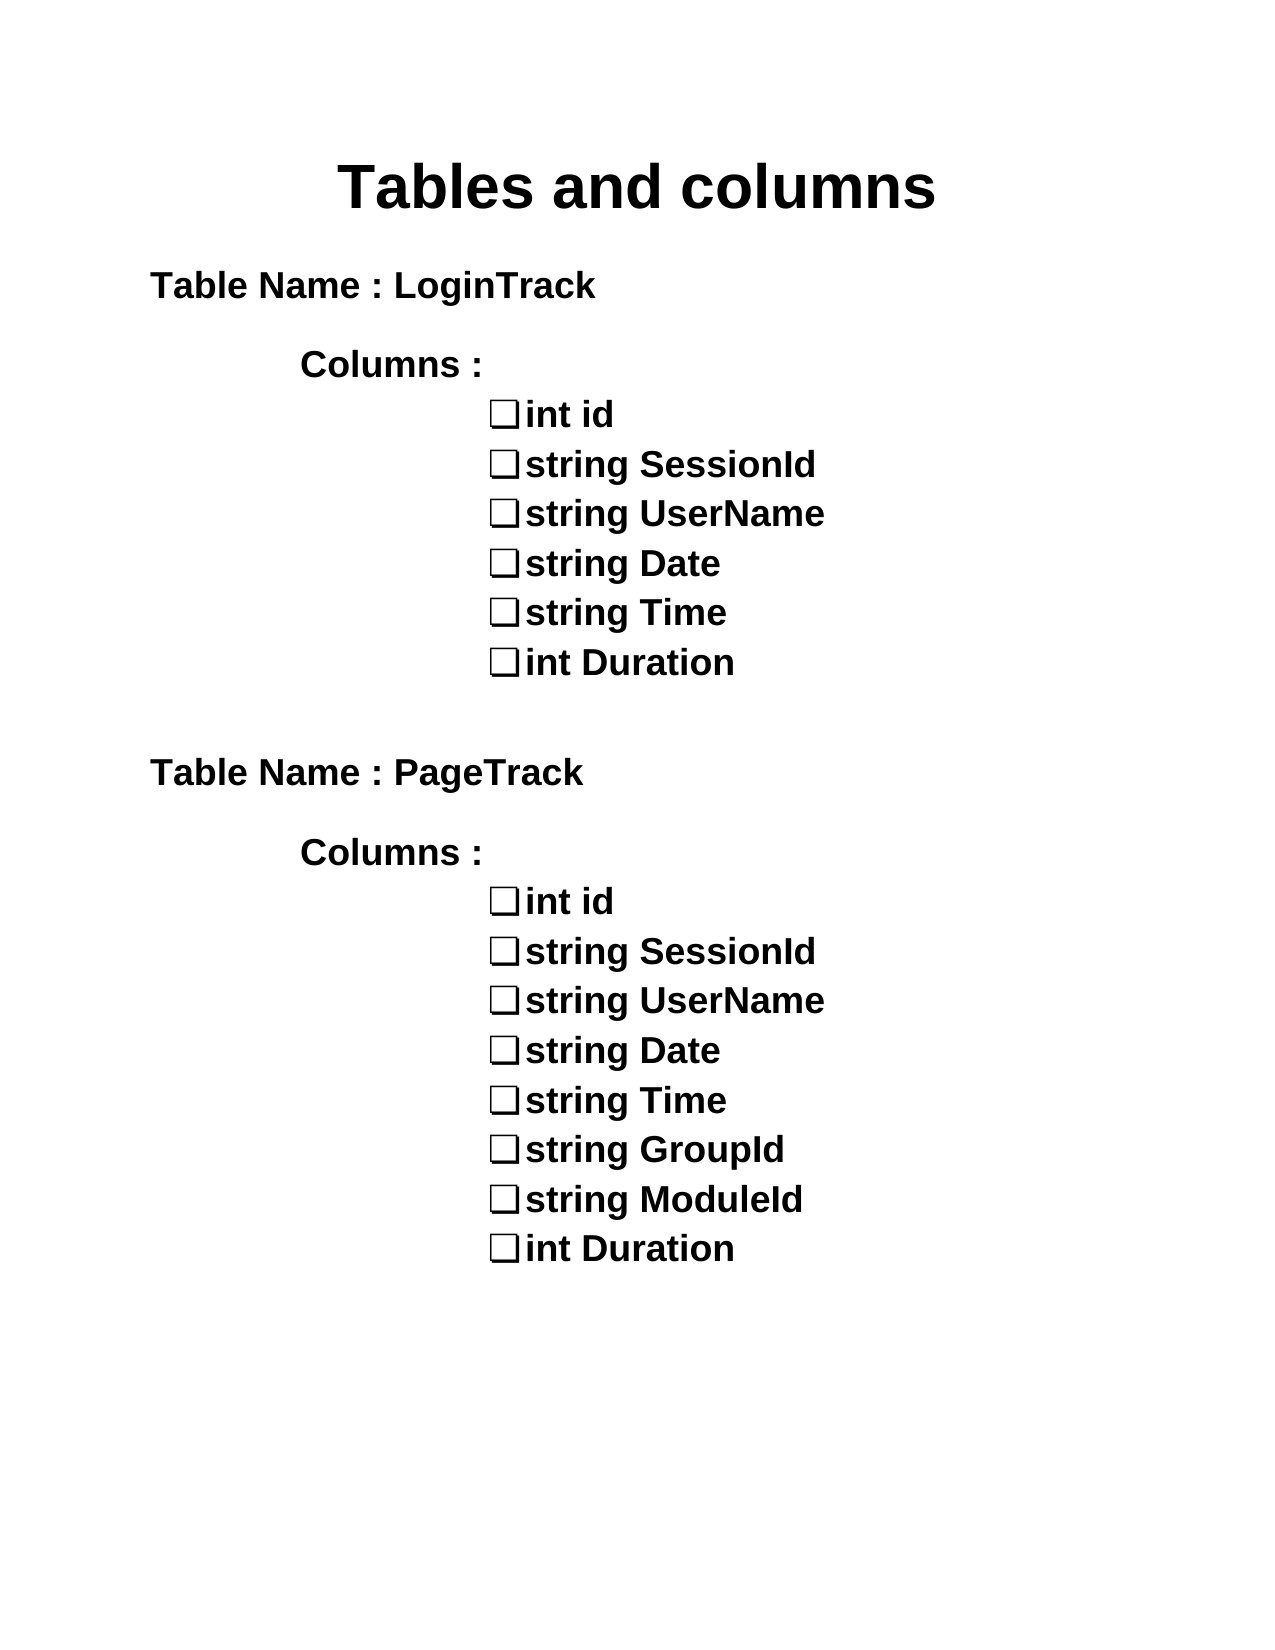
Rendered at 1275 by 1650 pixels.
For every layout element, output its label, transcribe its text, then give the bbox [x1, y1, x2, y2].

list int id [488, 879, 1125, 923]
list int Duration [488, 1227, 1125, 1270]
list string Date [488, 541, 1125, 584]
list string UserName [488, 979, 1125, 1022]
list string Time [488, 591, 1125, 634]
list string SessionId [488, 442, 1125, 485]
list string UserName [488, 491, 1125, 534]
text Columns : [150, 343, 1125, 386]
list string SessionId [488, 929, 1125, 972]
text Columns : [150, 830, 1125, 873]
list string Date [488, 1028, 1125, 1071]
list string ModuleId [488, 1177, 1125, 1220]
text Tables and columns [150, 150, 1125, 222]
list string Time [488, 1078, 1125, 1121]
text Table Name : LoginTrack [150, 263, 1125, 306]
list int Duration [488, 640, 1125, 683]
list int id [488, 392, 1125, 435]
text Table Name : PageTrack [150, 750, 1125, 793]
list string GroupId [488, 1127, 1125, 1171]
